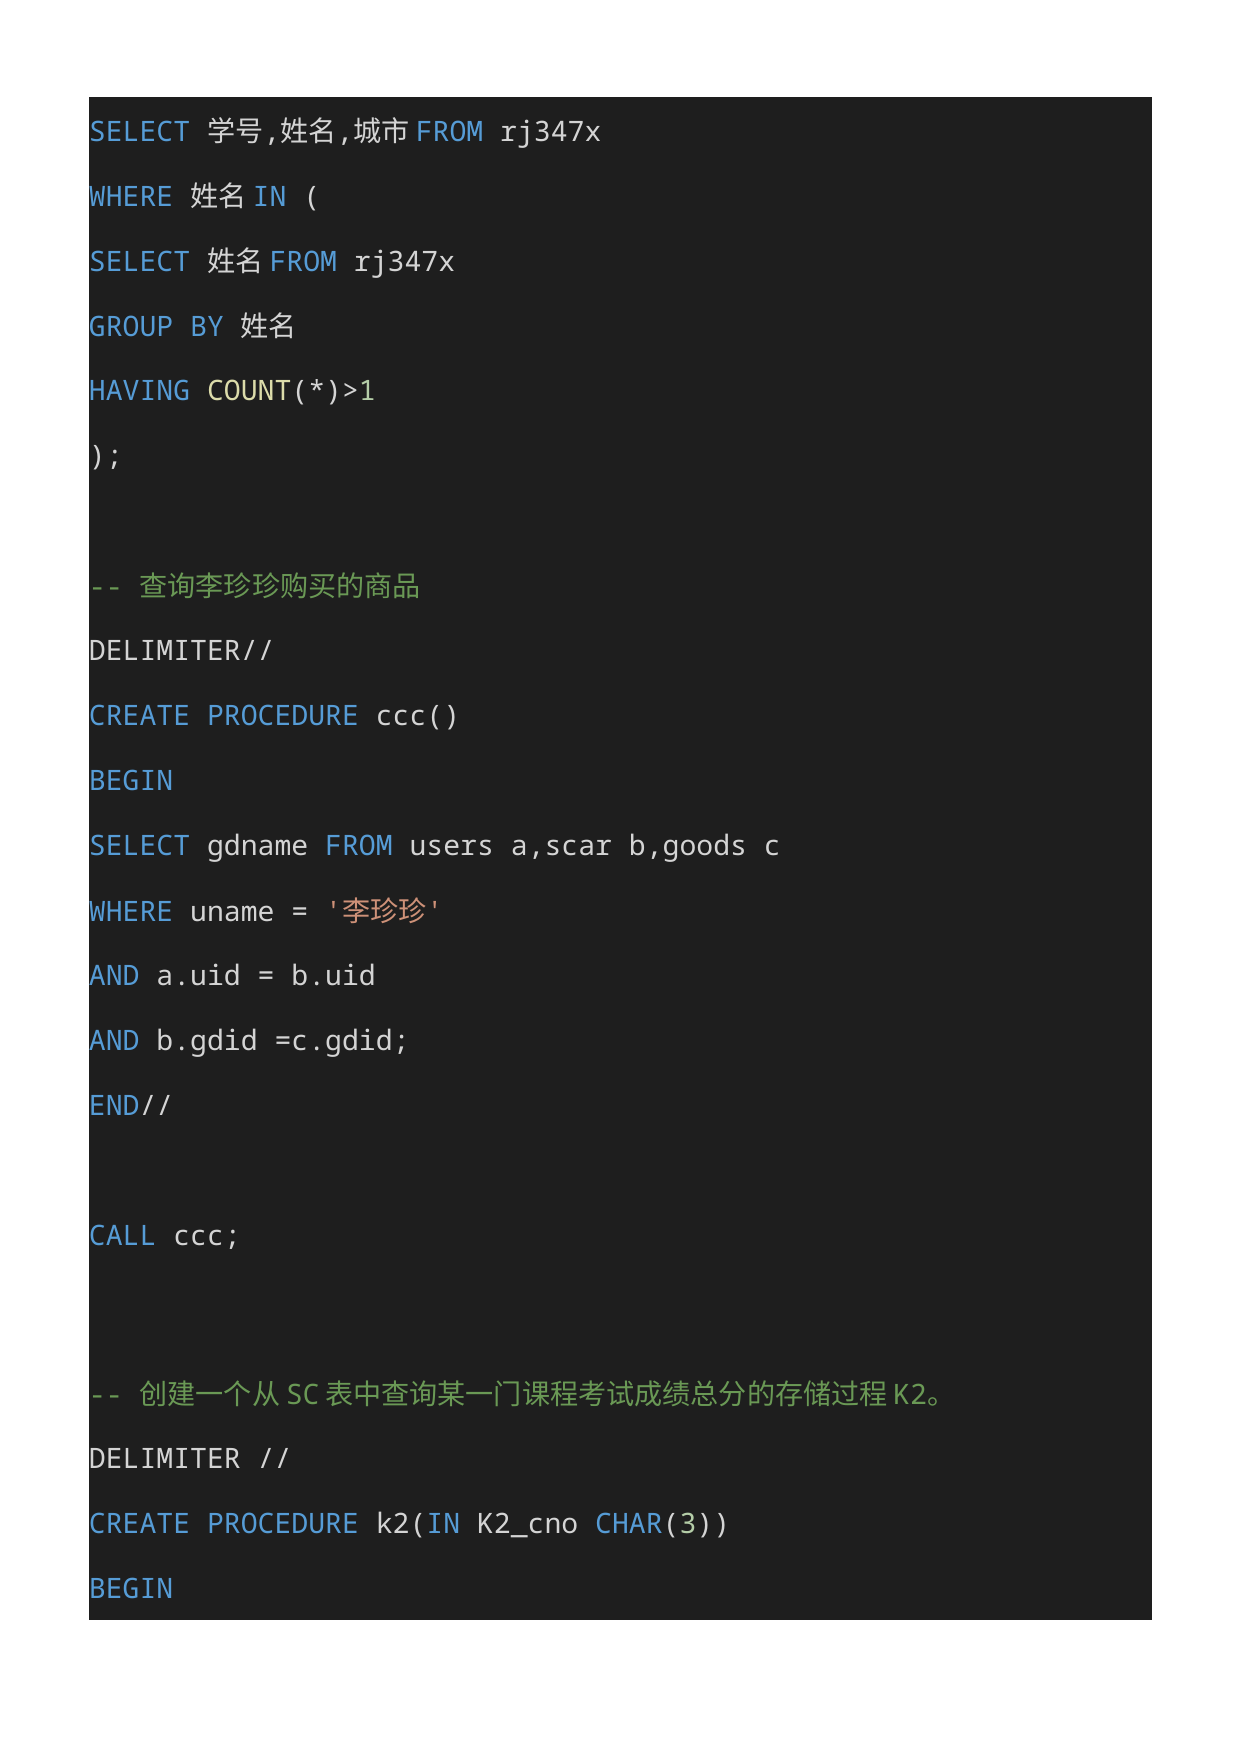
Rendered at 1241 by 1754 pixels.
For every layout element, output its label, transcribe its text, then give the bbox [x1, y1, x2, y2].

text CREATE PROCEDURE ccc() [89, 682, 1152, 747]
text WHERE 姓名 IN ( [89, 162, 1152, 227]
text SELECT 姓名 FROM rj347x [89, 227, 1152, 292]
text END// [89, 1072, 1152, 1137]
text HAVING COUNT(*)>1 [89, 357, 1152, 422]
text SELECT 学号,姓名,城市 FROM rj347x [89, 97, 1152, 162]
text -- 创建一个从SC表中查询某一门课程考试成绩总分的存储过程K2。 [89, 1360, 1152, 1425]
text CREATE PROCEDURE k2(IN K2_cno CHAR(3)) [89, 1490, 1152, 1555]
text CALL ccc; [89, 1202, 1152, 1267]
text BEGIN [89, 747, 1152, 812]
text SELECT gdname FROM users a,scar b,goods c [89, 812, 1152, 877]
text DELIMITER// [89, 617, 1152, 682]
text WHERE uname = '李珍珍' [89, 877, 1152, 942]
text -- 查询李珍珍购买的商品 [89, 552, 1152, 617]
text BEGIN [89, 1555, 1152, 1620]
text AND b.gdid =c.gdid; [89, 1007, 1152, 1072]
text AND a.uid = b.uid [89, 942, 1152, 1007]
text DELIMITER // [89, 1425, 1152, 1490]
text GROUP BY 姓名 [89, 292, 1152, 357]
text ); [89, 422, 1152, 487]
